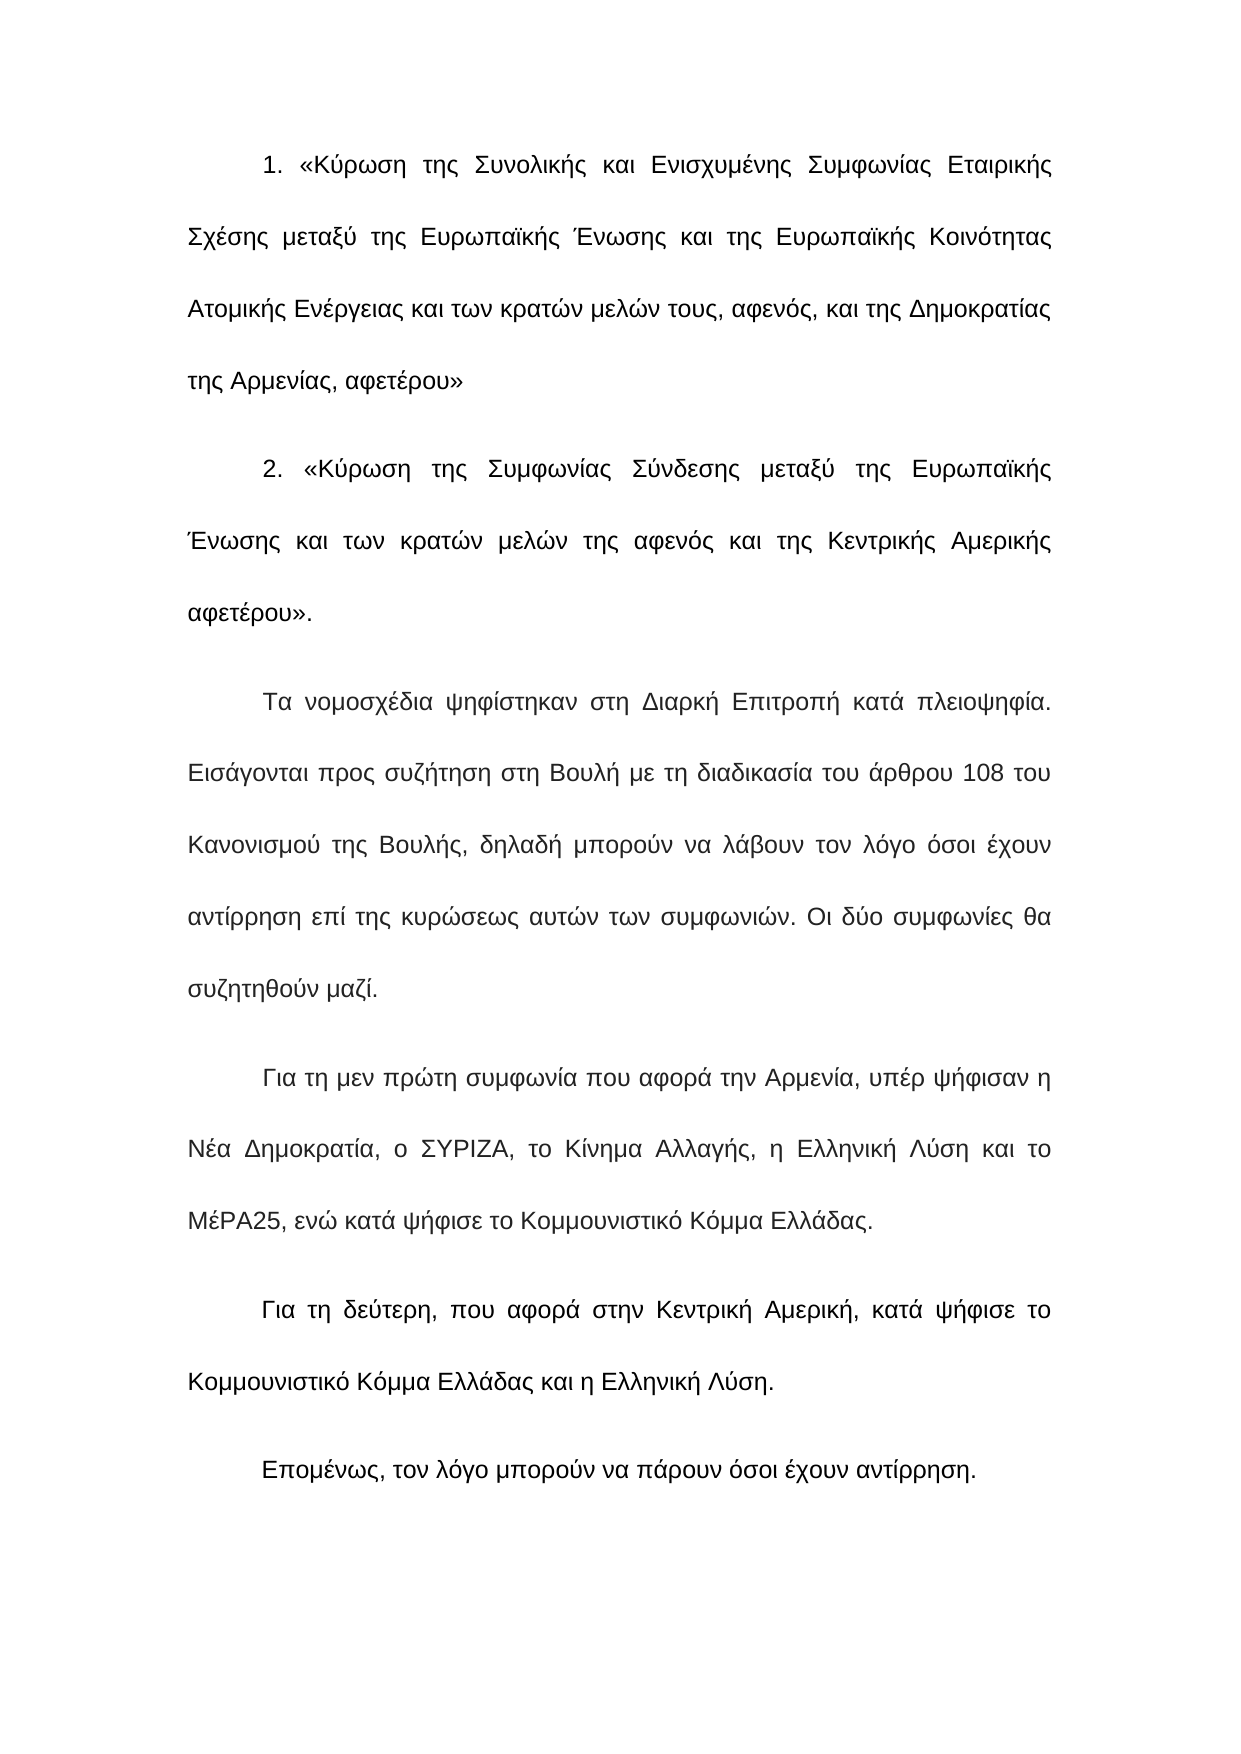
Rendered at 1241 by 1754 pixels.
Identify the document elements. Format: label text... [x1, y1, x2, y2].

text Επομένως, τον λόγο μπορούν να πάρουν όσοι έχουν αντίρρηση. [187, 1455, 1053, 1484]
text 2. «Κύρωση της Συμφωνίας Σύνδεσης μεταξύ της Ευρωπαϊκής Ένωσης και των κρατών μελών της αφενός και της Κεντρικής Αμερικής αφετέρου». [187, 454, 1053, 627]
text Για τη μεν πρώτη συμφωνία που αφορά την Αρμενία, υπέρ ψήφισαν η Νέα Δημοκρατία, ο ΣΥΡΙΖΑ, το Κίνημα Αλλαγής, η Ελληνική Λύση και το ΜέΡΑ25, ενώ κατά ψήφισε το Κομμουνιστικό Κόμμα Ελλάδας. [187, 1062, 1053, 1235]
text Τα νομοσχέδια ψηφίστηκαν στη Διαρκή Επιτροπή κατά πλειοψηφία. Εισάγονται προς συζήτηση στη Βουλή με τη διαδικασία του άρθρου 108 του Κανονισμού της Βουλής, δηλαδή μπορούν να λάβουν τον λόγο όσοι έχουν αντίρρηση επί της κυρώσεως αυτών των συμφωνιών. Οι δύο συμφωνίες θα συζητηθούν μαζί. [187, 686, 1053, 1003]
text 1. «Κύρωση της Συνολικής και Ενισχυμένης Συμφωνίας Εταιρικής Σχέσης μεταξύ της Ευρωπαϊκής Ένωσης και της Ευρωπαϊκής Κοινότητας Ατομικής Ενέργειας και των κρατών μελών τους, αφενός, και της Δημοκρατίας της Αρμενίας, αφετέρου» [187, 150, 1053, 394]
text Για τη δεύτερη, που αφορά στην Κεντρική Αμερική, κατά ψήφισε το Κομμουνιστικό Κόμμα Ελλάδας και η Ελληνική Λύση. [187, 1295, 1053, 1395]
